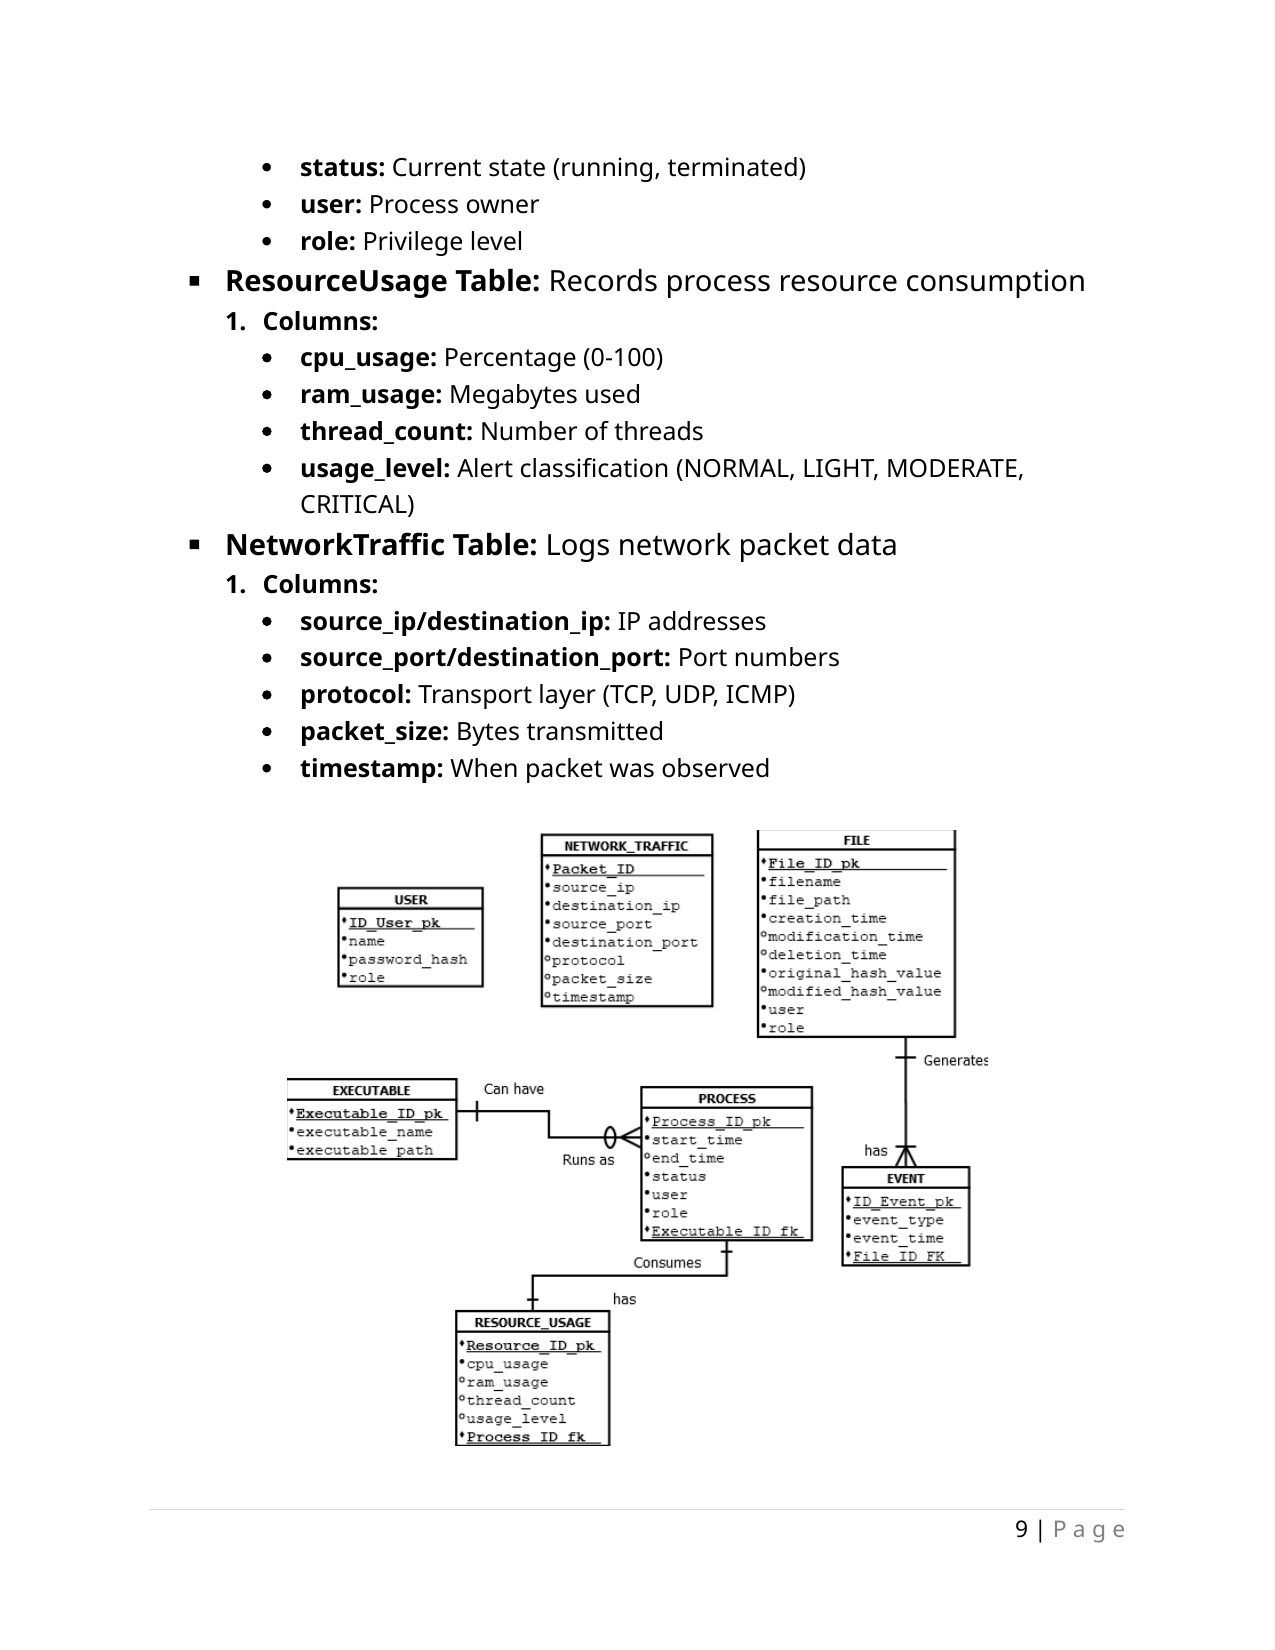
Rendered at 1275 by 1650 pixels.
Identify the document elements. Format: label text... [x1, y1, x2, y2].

list Columns: [225, 567, 1125, 601]
list protocol: Transport layer (TCP, UDP, ICMP) [262, 677, 1125, 711]
list ResourceUsage Table: Records process resource consumption [187, 260, 1125, 300]
list timestamp: When packet was observed [262, 750, 1125, 784]
list Columns: [225, 303, 1125, 337]
picture [287, 830, 988, 1446]
list packet_size: Bytes transmitted [262, 714, 1125, 748]
list thread_count: Number of threads [262, 413, 1125, 447]
list user: Process owner [262, 187, 1125, 221]
list NetworkTraffic Table: Logs network packet data [187, 524, 1125, 563]
list status: Current state (running, terminated) [262, 150, 1125, 184]
list cpu_usage: Percentage (0-100) [262, 340, 1125, 374]
list role: Privilege level [262, 223, 1125, 258]
list ram_usage: Megabytes used [262, 377, 1125, 411]
list source_ip/destination_ip: IP addresses [262, 603, 1125, 637]
list source_port/destination_port: Port numbers [262, 640, 1125, 674]
list usage_level: Alert classification (NORMAL, LIGHT, MODERATE, CRITICAL) [262, 450, 1125, 521]
